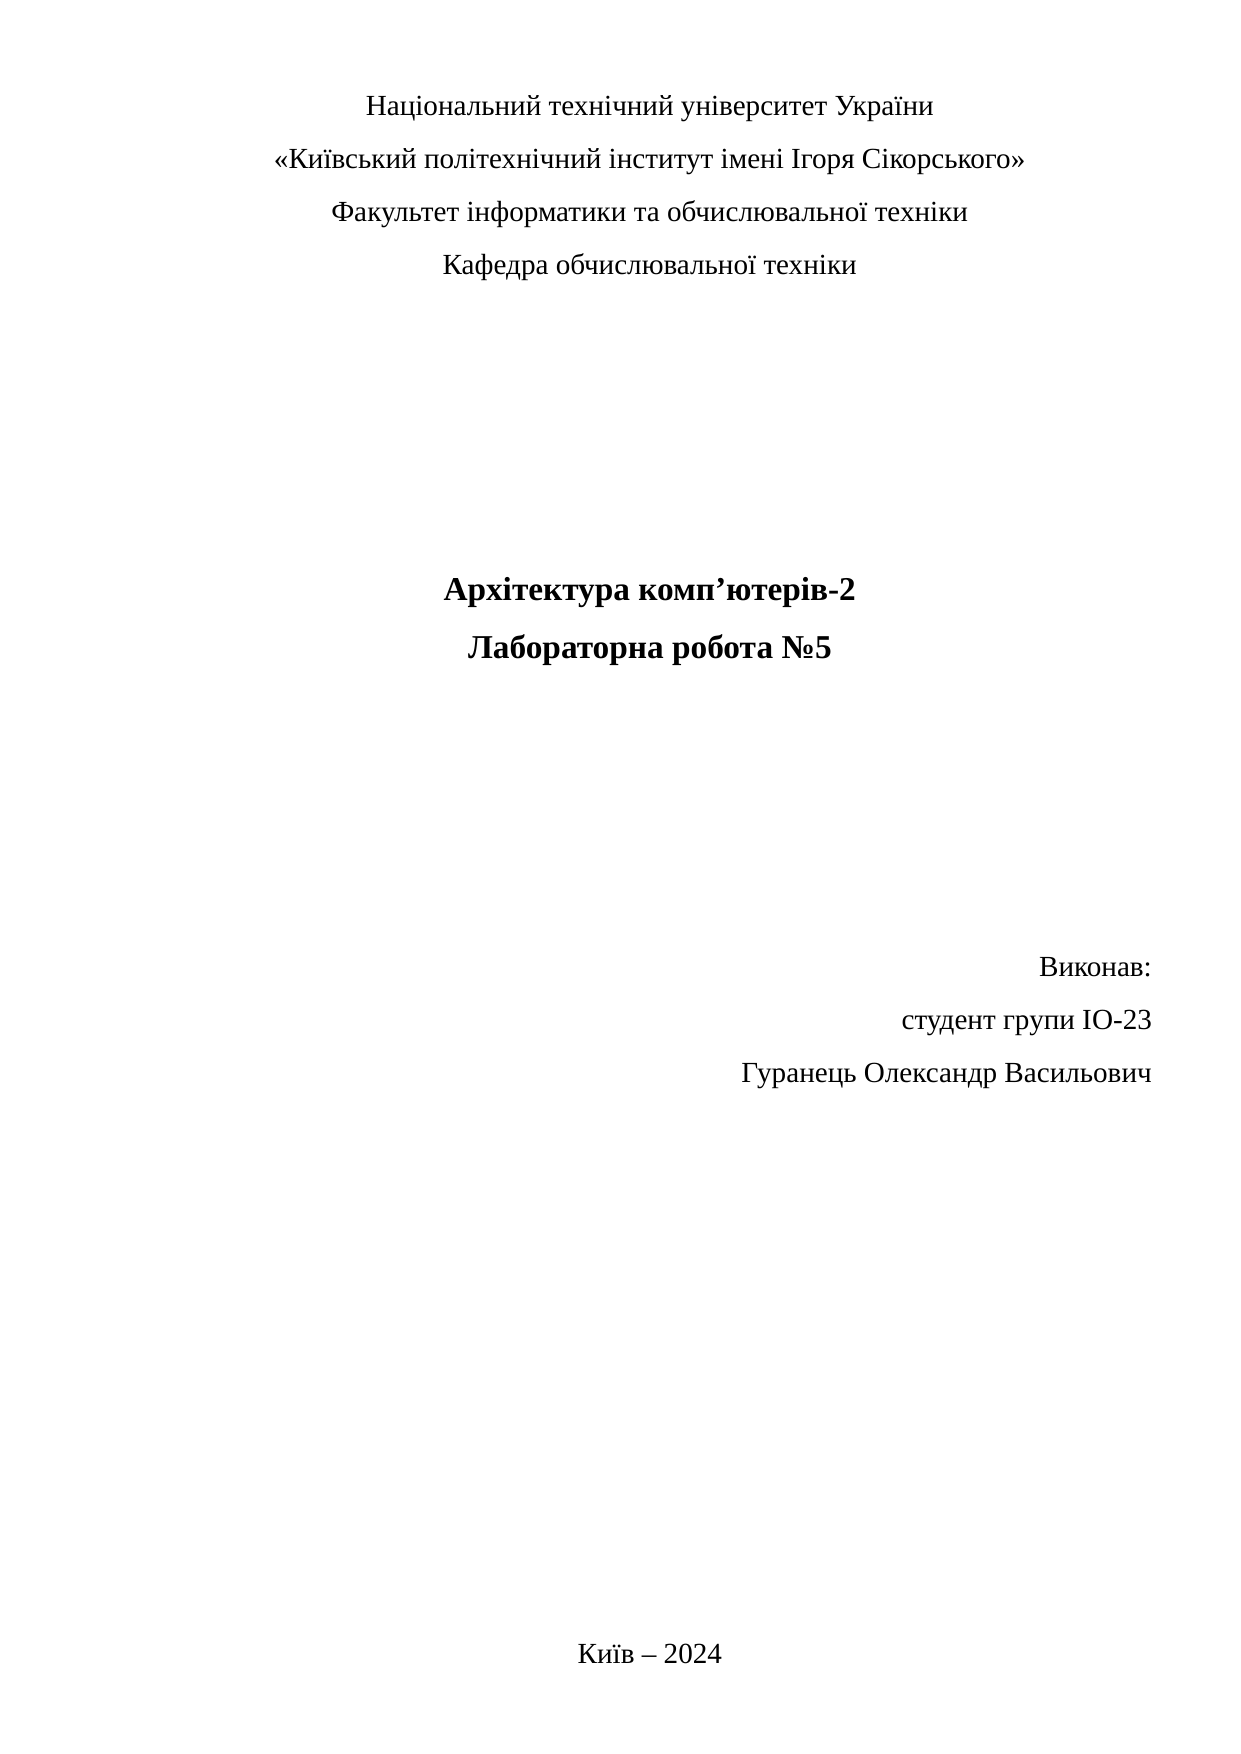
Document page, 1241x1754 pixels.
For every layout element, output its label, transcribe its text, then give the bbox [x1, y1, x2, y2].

text Київ – 2024 [148, 1636, 1152, 1669]
text Лабораторна робота №5 [148, 627, 1152, 665]
text Архітектура комп’ютерів-2 [148, 569, 1152, 607]
text Факультет інформатики та обчислювальної техніки [148, 194, 1152, 228]
text студент групи ІО-23 [148, 1002, 1152, 1036]
text «Київський політехнічний інститут імені Ігоря Сікорського» [148, 141, 1152, 175]
text Національний технічний університет України [148, 88, 1152, 122]
text Кафедра обчислювальної техніки [148, 247, 1152, 281]
text Гуранець Олександр Васильович [148, 1055, 1152, 1088]
text Виконав: [148, 949, 1152, 983]
